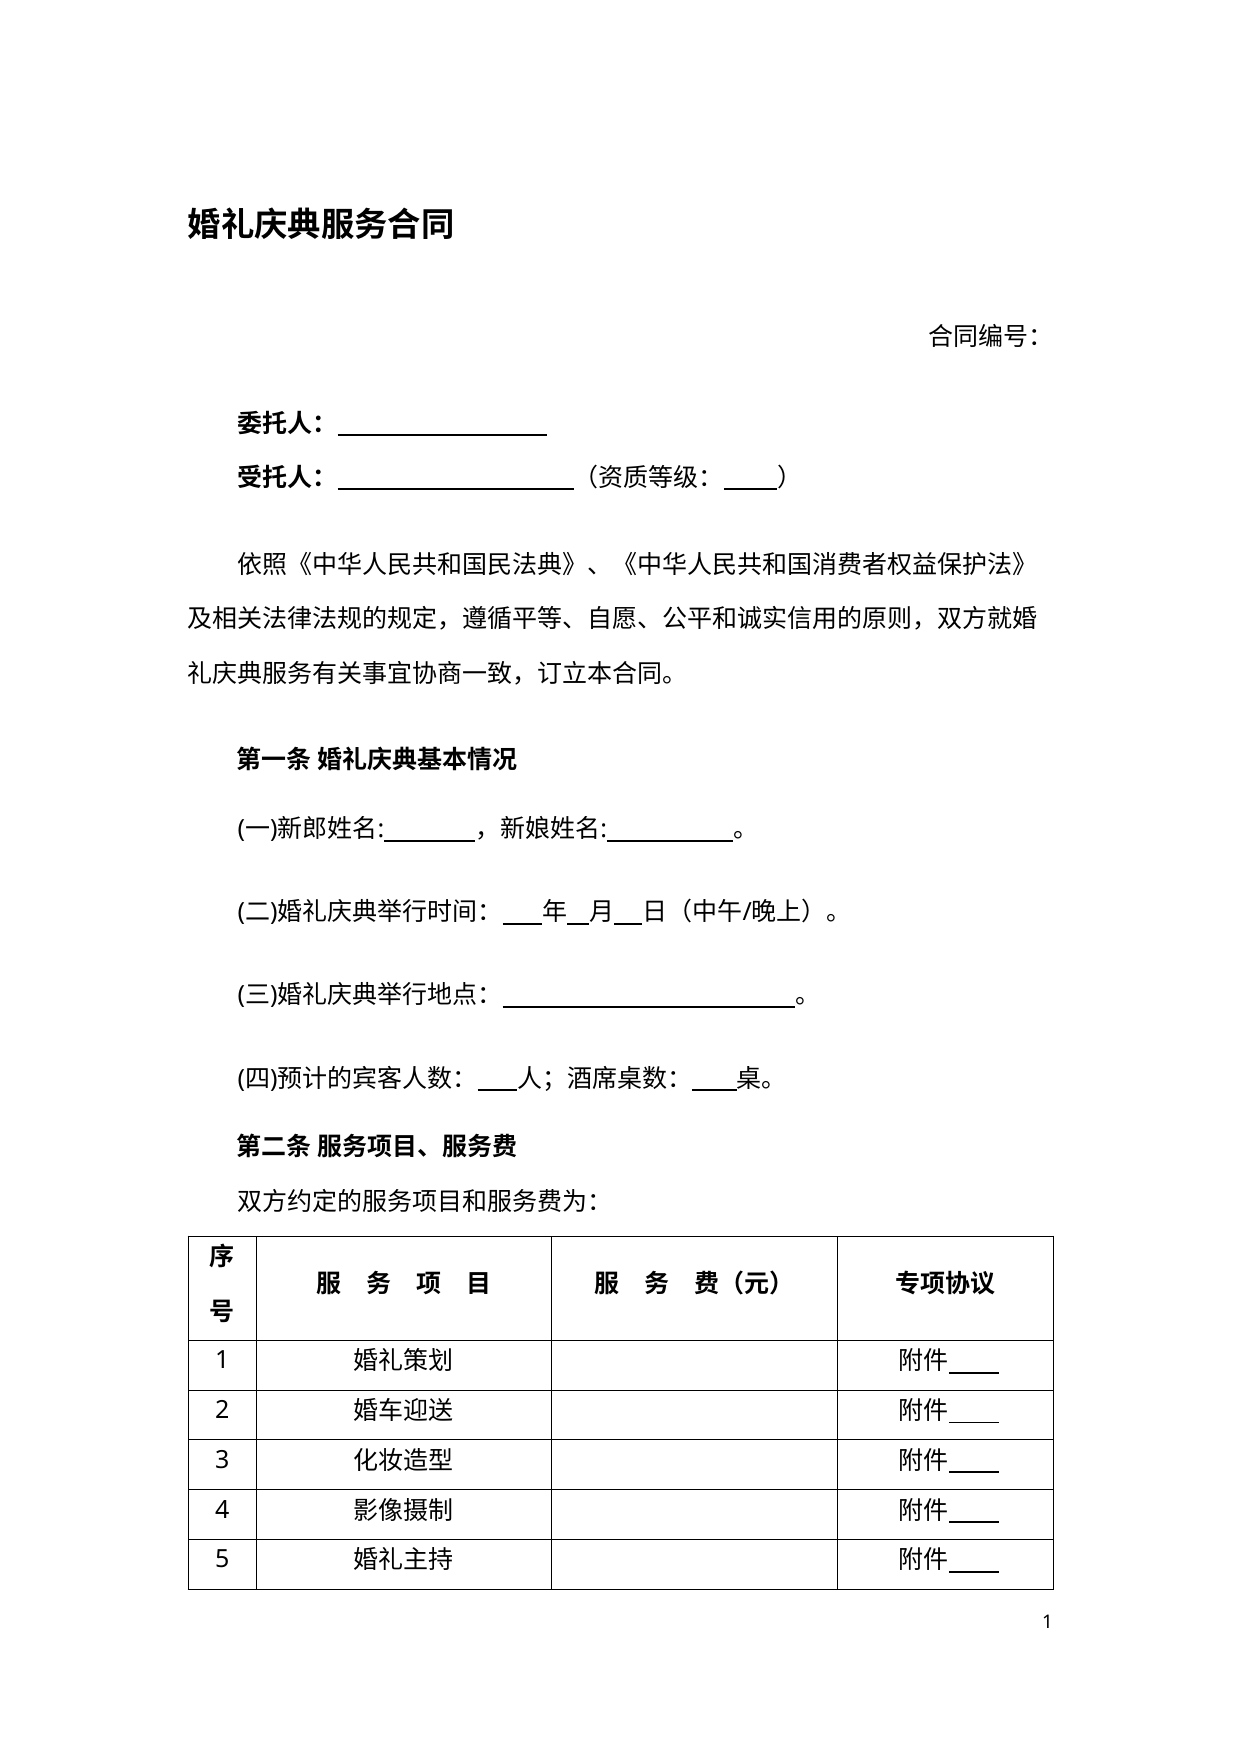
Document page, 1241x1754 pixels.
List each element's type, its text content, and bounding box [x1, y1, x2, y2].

table_cell 影像摄制 [257, 1490, 551, 1539]
table_header 服 务 费（元） [552, 1237, 837, 1340]
table_cell 附件 [838, 1490, 1053, 1539]
table_cell 附件 [838, 1540, 1053, 1589]
table_cell 4 [189, 1490, 256, 1539]
table_cell 5 [189, 1540, 256, 1589]
table_cell [552, 1440, 837, 1489]
title (一)新郎姓名: ，新娘姓名: 。 [187, 794, 1053, 859]
table_cell [552, 1490, 837, 1539]
text 第一条 婚礼庆典基本情况 [187, 740, 1053, 776]
table_cell 婚礼策划 [257, 1341, 551, 1389]
text 依照《中华人民共和国民法典》、《中华人民共和国消费者权益保护法》及相关法律法规的规定，遵循平等、自愿、公平和诚实信用的原则，双方就婚礼庆典服务有关事宜协商一致，订立本合同。 [187, 544, 1053, 689]
table_header 服 务 项 目 [257, 1237, 551, 1340]
table_cell 附件 [838, 1341, 1053, 1389]
table_cell 2 [189, 1391, 256, 1439]
table_cell 婚车迎送 [257, 1391, 551, 1439]
title (二)婚礼庆典举行时间： 年 月 日（中午/晚上）。 [187, 877, 1053, 942]
table_cell 婚礼主持 [257, 1540, 551, 1589]
subtitle 婚礼庆典服务合同 [187, 189, 1053, 254]
table_cell 附件 [838, 1440, 1053, 1489]
table_header 序号 [189, 1237, 256, 1340]
table_cell [552, 1391, 837, 1439]
table_cell 1 [189, 1341, 256, 1389]
table_cell [552, 1540, 837, 1589]
table_cell 化妆造型 [257, 1440, 551, 1489]
table_cell 附件 [838, 1391, 1053, 1439]
text 第二条 服务项目、服务费 [187, 1127, 1053, 1163]
text 合同编号： [187, 316, 1053, 352]
text 委托人： [187, 403, 1053, 439]
table_cell [552, 1341, 837, 1389]
text 双方约定的服务项目和服务费为： [187, 1181, 1053, 1217]
title (三)婚礼庆典举行地点： 。 [187, 961, 1053, 1026]
table_header 专项协议 [838, 1237, 1053, 1340]
text 受托人： （资质等级： ） [187, 457, 1053, 494]
table_cell 3 [189, 1440, 256, 1489]
title (四)预计的宾客人数： 人；酒席桌数： 桌。 [187, 1044, 1053, 1109]
